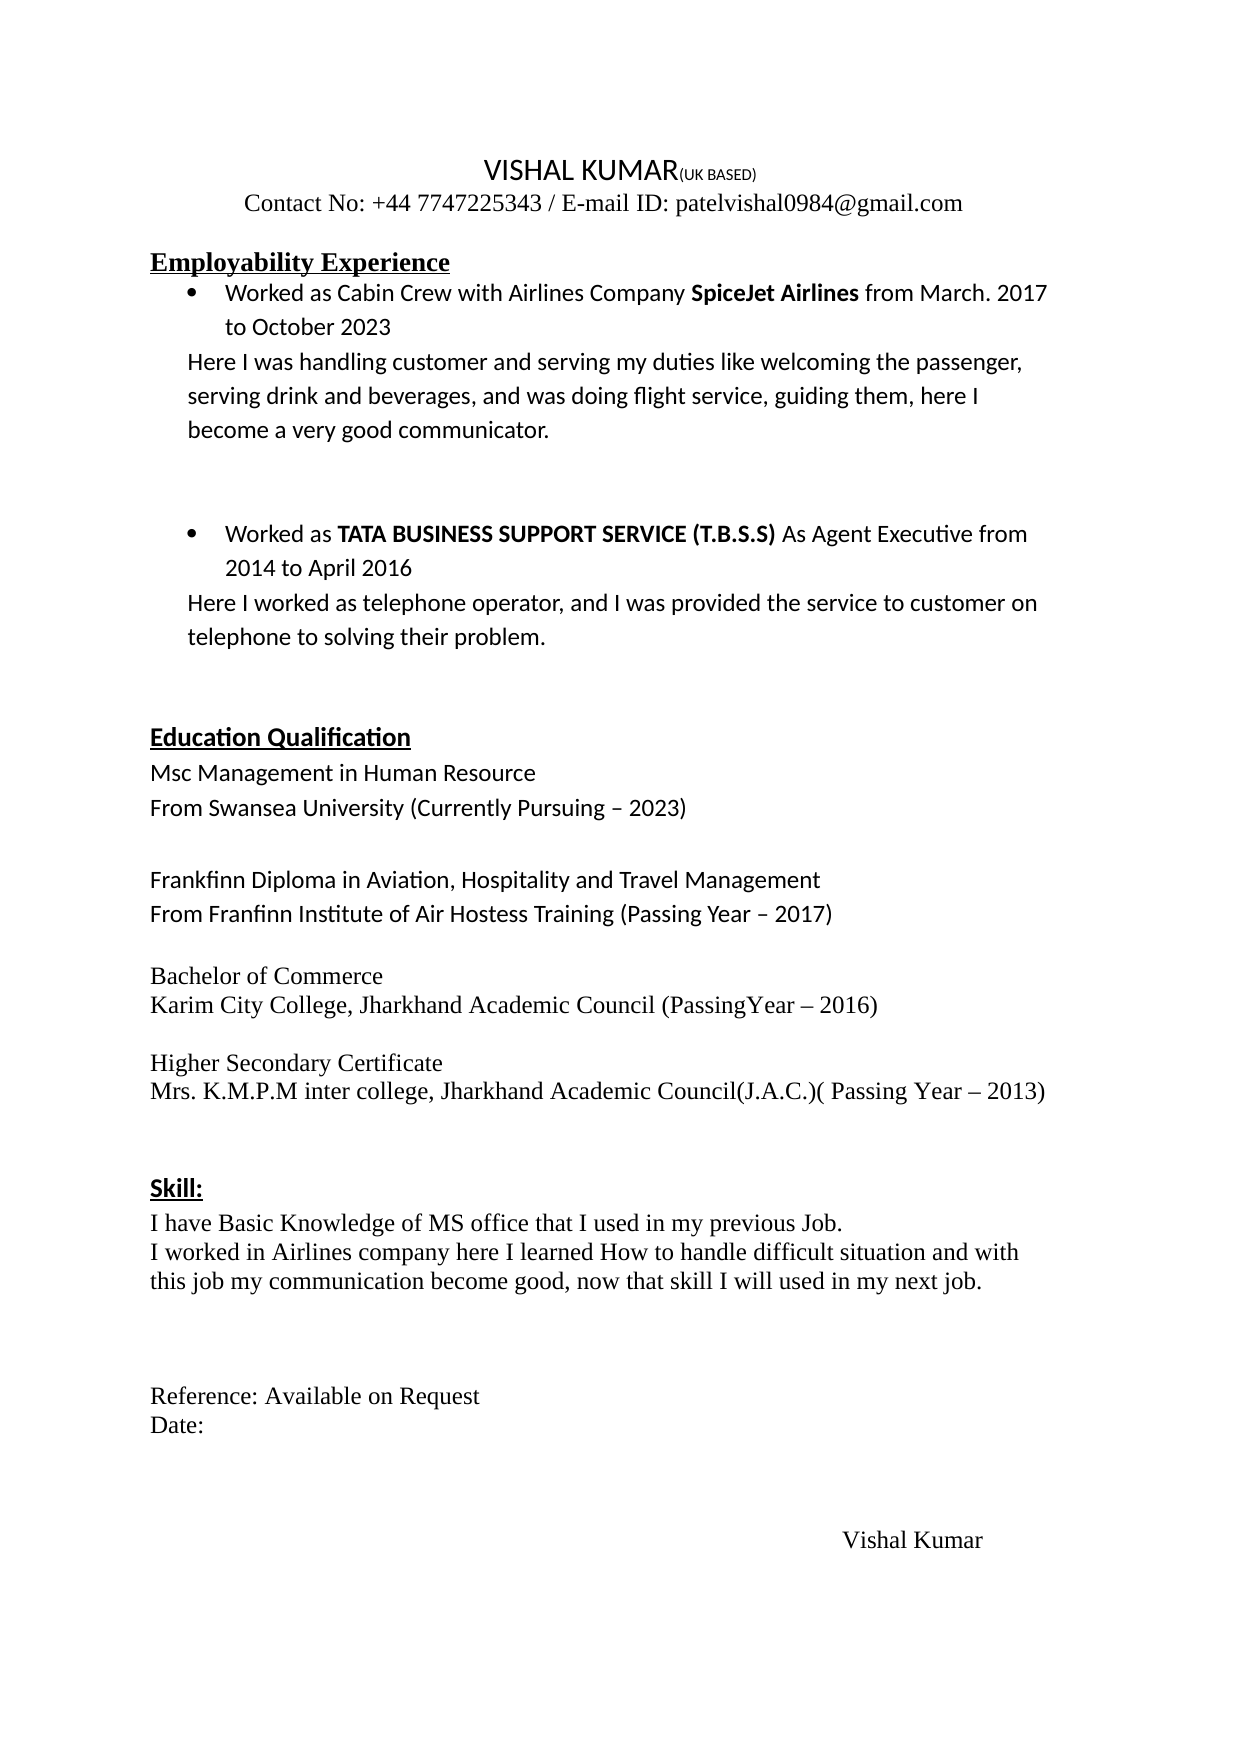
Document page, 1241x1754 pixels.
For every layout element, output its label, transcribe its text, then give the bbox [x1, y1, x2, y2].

text Education Qualification [150, 720, 1052, 753]
text Msc Management in Human Resource [150, 757, 1052, 788]
text I worked in Airlines company here I learned How to handle difficult situation and with this job my communication become good, now that skill I will used in my next job. [150, 1237, 1057, 1295]
text Here I was handling customer and serving my duties like welcoming the passenger, serving drink and beverages, and was doing flight service, guiding them, here I become a very good communicator. [187, 346, 1052, 445]
text From Swansea University (Currently Pursuing – 2023) [150, 792, 1052, 822]
list Worked as Cabin Crew with Airlines Company SpiceJet Airlines from March. 2017 to October 2023 [187, 277, 1052, 342]
text Reference: Available on Request [150, 1381, 1057, 1410]
text Vishal Kumar [150, 1525, 1057, 1553]
text Karim City College, Jharkhand Academic Council (PassingYear – 2016) [150, 990, 1057, 1019]
text VISHAL KUMAR(UK BASED) [150, 150, 1090, 188]
text Skill: [150, 1171, 1052, 1204]
text Here I worked as telephone operator, and I was provided the service to customer on telephone to solving their problem. [187, 587, 1052, 652]
text Mrs. K.M.P.M inter college, Jharkhand Academic Council(J.A.C.)( Passing Year – 2013) [150, 1076, 1057, 1105]
text Higher Secondary Certificate [150, 1048, 1057, 1076]
text I have Basic Knowledge of MS office that I used in my previous Job. [150, 1208, 1057, 1237]
text Employability Experience [150, 246, 1057, 277]
text From Franfinn Institute of Air Hostess Training (Passing Year – 2017) [150, 898, 1052, 929]
text Contact No: +44 7747225343 / E-mail ID: patelvishal0984@gmail.com [150, 188, 1057, 217]
text Date: [150, 1410, 1057, 1438]
text Frankfinn Diploma in Aviation, Hospitality and Travel Management [150, 864, 1052, 894]
list Worked as TATA BUSINESS SUPPORT SERVICE (T.B.S.S) As Agent Executive from 2014 to April 2016 [187, 518, 1052, 583]
text Bachelor of Commerce [150, 961, 1057, 990]
